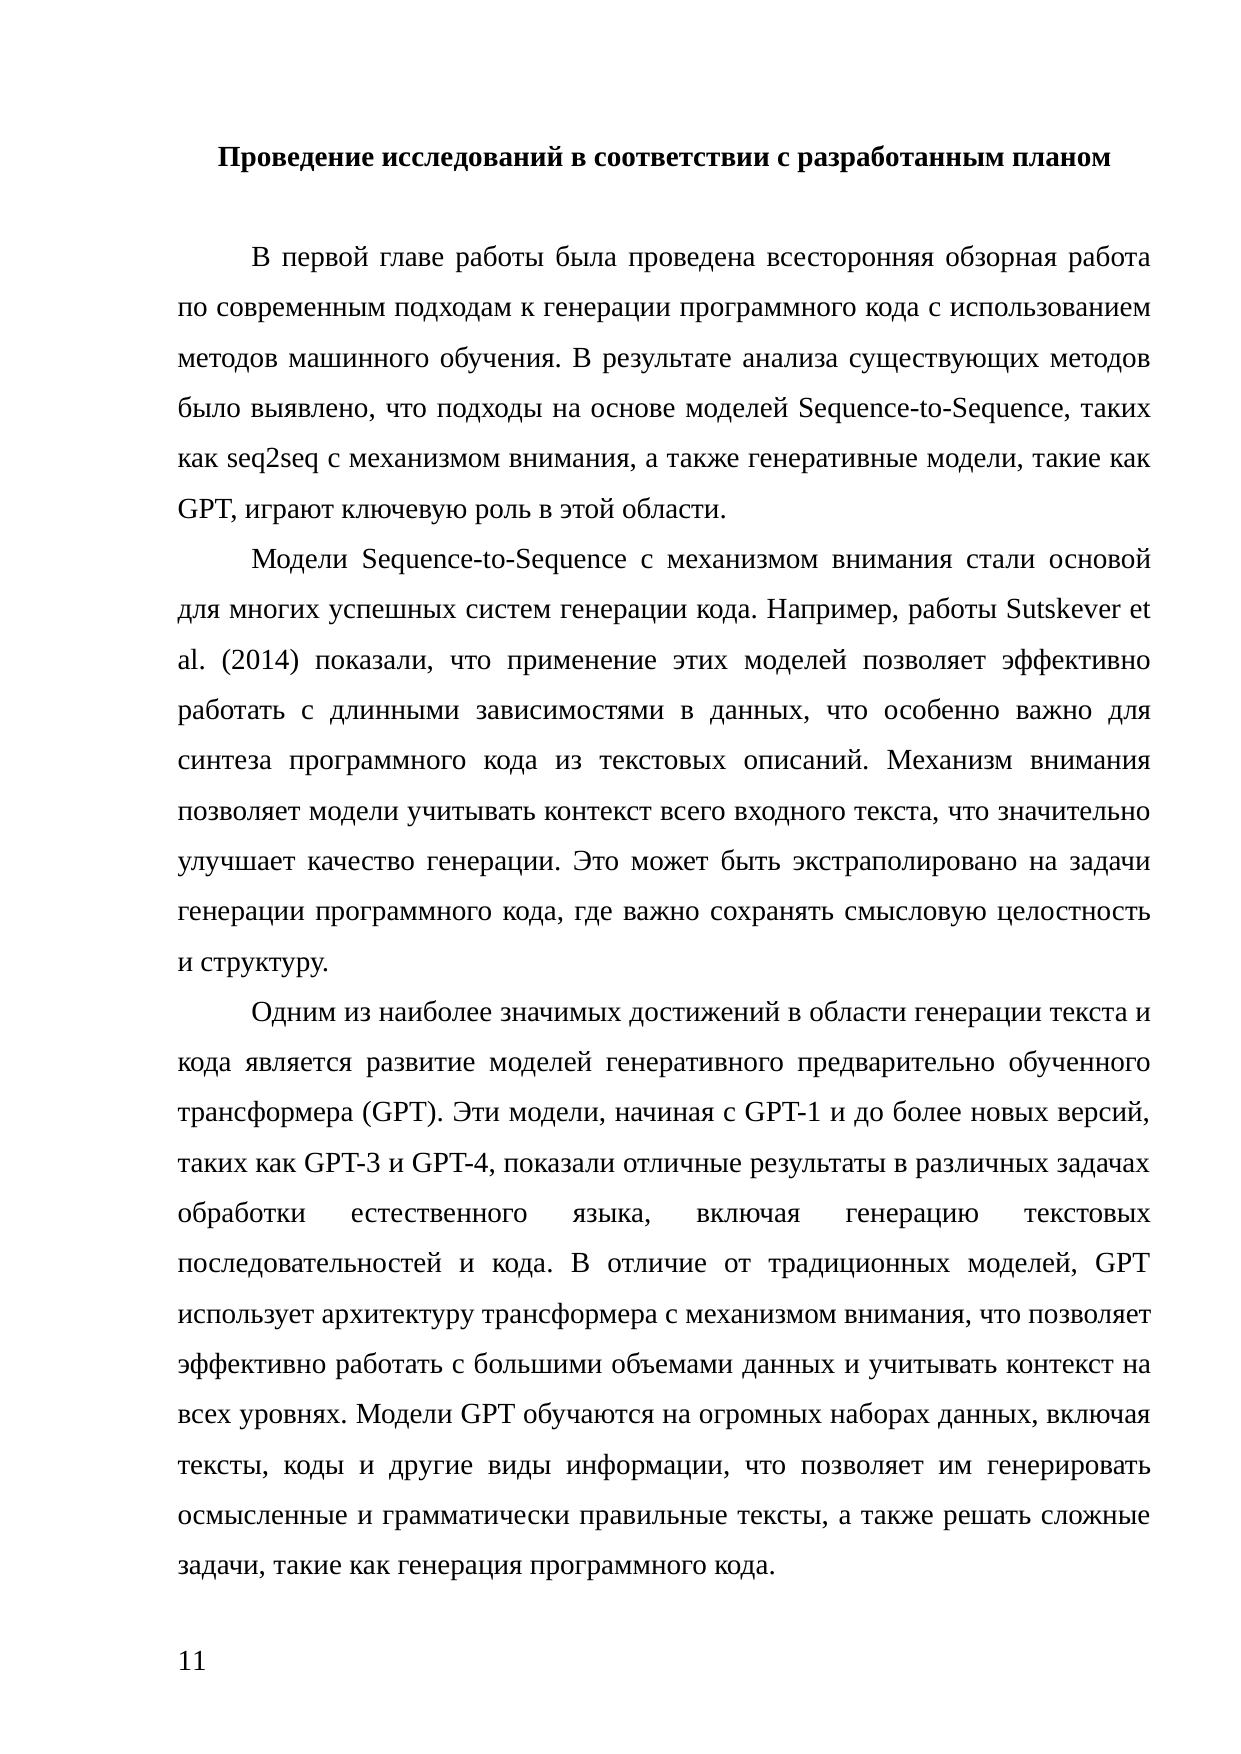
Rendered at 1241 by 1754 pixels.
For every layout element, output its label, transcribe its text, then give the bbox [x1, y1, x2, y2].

text Модели Sequence-to-Sequence с механизмом внимания стали основой для многих успешных систем генерации кода. Например, работы Sutskever et al. (2014) показали, что применение этих моделей позволяет эффективно работать с длинными зависимостями в данных, что особенно важно для синтеза программного кода из текстовых описаний. Механизм внимания позволяет модели учитывать контекст всего входного текста, что значительно улучшает качество генерации. Это может быть экстраполировано на задачи генерации программного кода, где важно сохранять смысловую целостность и структуру. [177, 541, 1152, 977]
text В первой главе работы была проведена всесторонняя обзорная работа по современным подходам к генерации программного кода с использованием методов машинного обучения. В результате анализа существующих методов было выявлено, что подходы на основе моделей Sequence-to-Sequence, таких как seq2seq с механизмом внимания, а также генеративные модели, такие как GPT, играют ключевую роль в этой области. [177, 239, 1152, 524]
subtitle Проведение исследований в соответствии с разработанным планом [177, 139, 1152, 172]
text Одним из наиболее значимых достижений в области генерации текста и кода является развитие моделей генеративного предварительно обученного трансформера (GPT). Эти модели, начиная с GPT-1 и до более новых версий, таких как GPT-3 и GPT-4, показали отличные результаты в различных задачах обработки естественного языка, включая генерацию текстовых последовательностей и кода. В отличие от традиционных моделей, GPT использует архитектуру трансформера с механизмом внимания, что позволяет эффективно работать с большими объемами данных и учитывать контекст на всех уровнях. Модели GPT обучаются на огромных наборах данных, включая тексты, коды и другие виды информации, что позволяет им генерировать осмысленные и грамматически правильные тексты, а также решать сложные задачи, такие как генерация программного кода. [177, 994, 1152, 1581]
